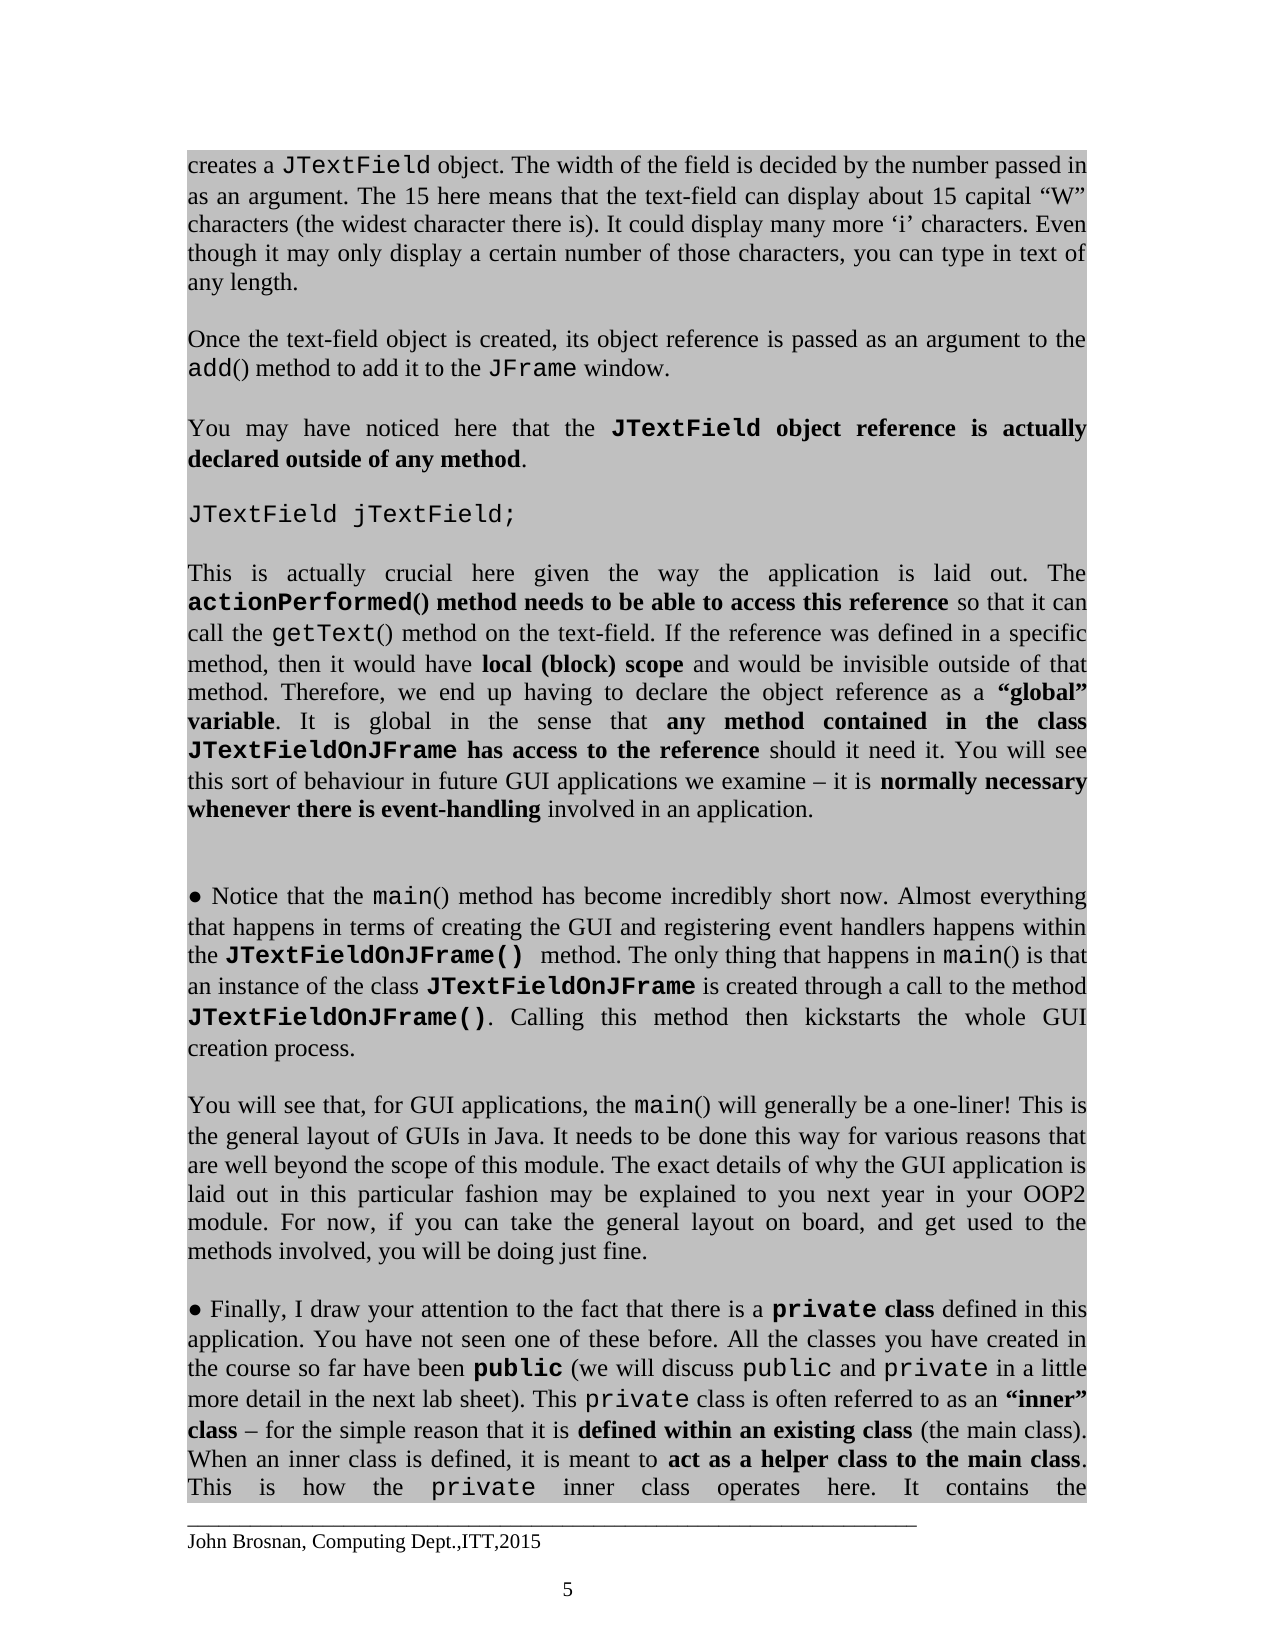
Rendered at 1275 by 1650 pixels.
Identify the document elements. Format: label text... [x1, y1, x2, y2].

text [187, 1294, 1087, 1503]
text You will see that, for GUI applications, the main() will generally be a one-liner! This is the general layout of GUIs in Java. It needs to be done this way for various reasons that are well beyond the scope of this module. The exact details of why the GUI application is laid out in this particular fashion may be explained to you next year in your OOP2 module. For now, if you can take the general layout on board, and get used to the methods involved, you will be doing just fine. [187, 1090, 1087, 1265]
text Once the text-field object is created, its object reference is passed as an argument to the add() method to add it to the JFrame window. [187, 324, 1087, 384]
text creates a JTextField object. The width of the field is decided by the number passed in as an argument. The 15 here means that the text-field can display about 15 capital “W” characters (the widest character there is). It could display many more ‘i’ characters. Even though it may only display a certain number of those characters, you can type in text of any length. [187, 150, 1087, 296]
text ● Notice that the main() method has become incredibly short now. Almost everything that happens in terms of creating the GUI and registering event handlers happens within the JTextFieldOnJFrame() method. The only thing that happens in main() is that an instance of the class JTextFieldOnJFrame is created through a call to the method JTextFieldOnJFrame(). Calling this method then kickstarts the whole GUI creation process. [187, 881, 1087, 1062]
text You may have noticed here that the JTextField object reference is actually declared outside of any method. [187, 413, 1087, 472]
text JTextField jTextField; [187, 501, 1087, 529]
text This is actually crucial here given the way the application is laid out. The actionPerformed() method needs to be able to access this reference so that it can call the getText() method on the text-field. If the reference was defined in a specific method, then it would have local (block) scope and would be invisible outside of that method. Therefore, we end up having to declare the object reference as a “global” variable. It is global in the sense that any method contained in the class JTextFieldOnJFrame has access to the reference should it need it. You will see this sort of behaviour in future GUI applications we examine – it is normally necessary whenever there is event-handling involved in an application. [187, 558, 1087, 823]
